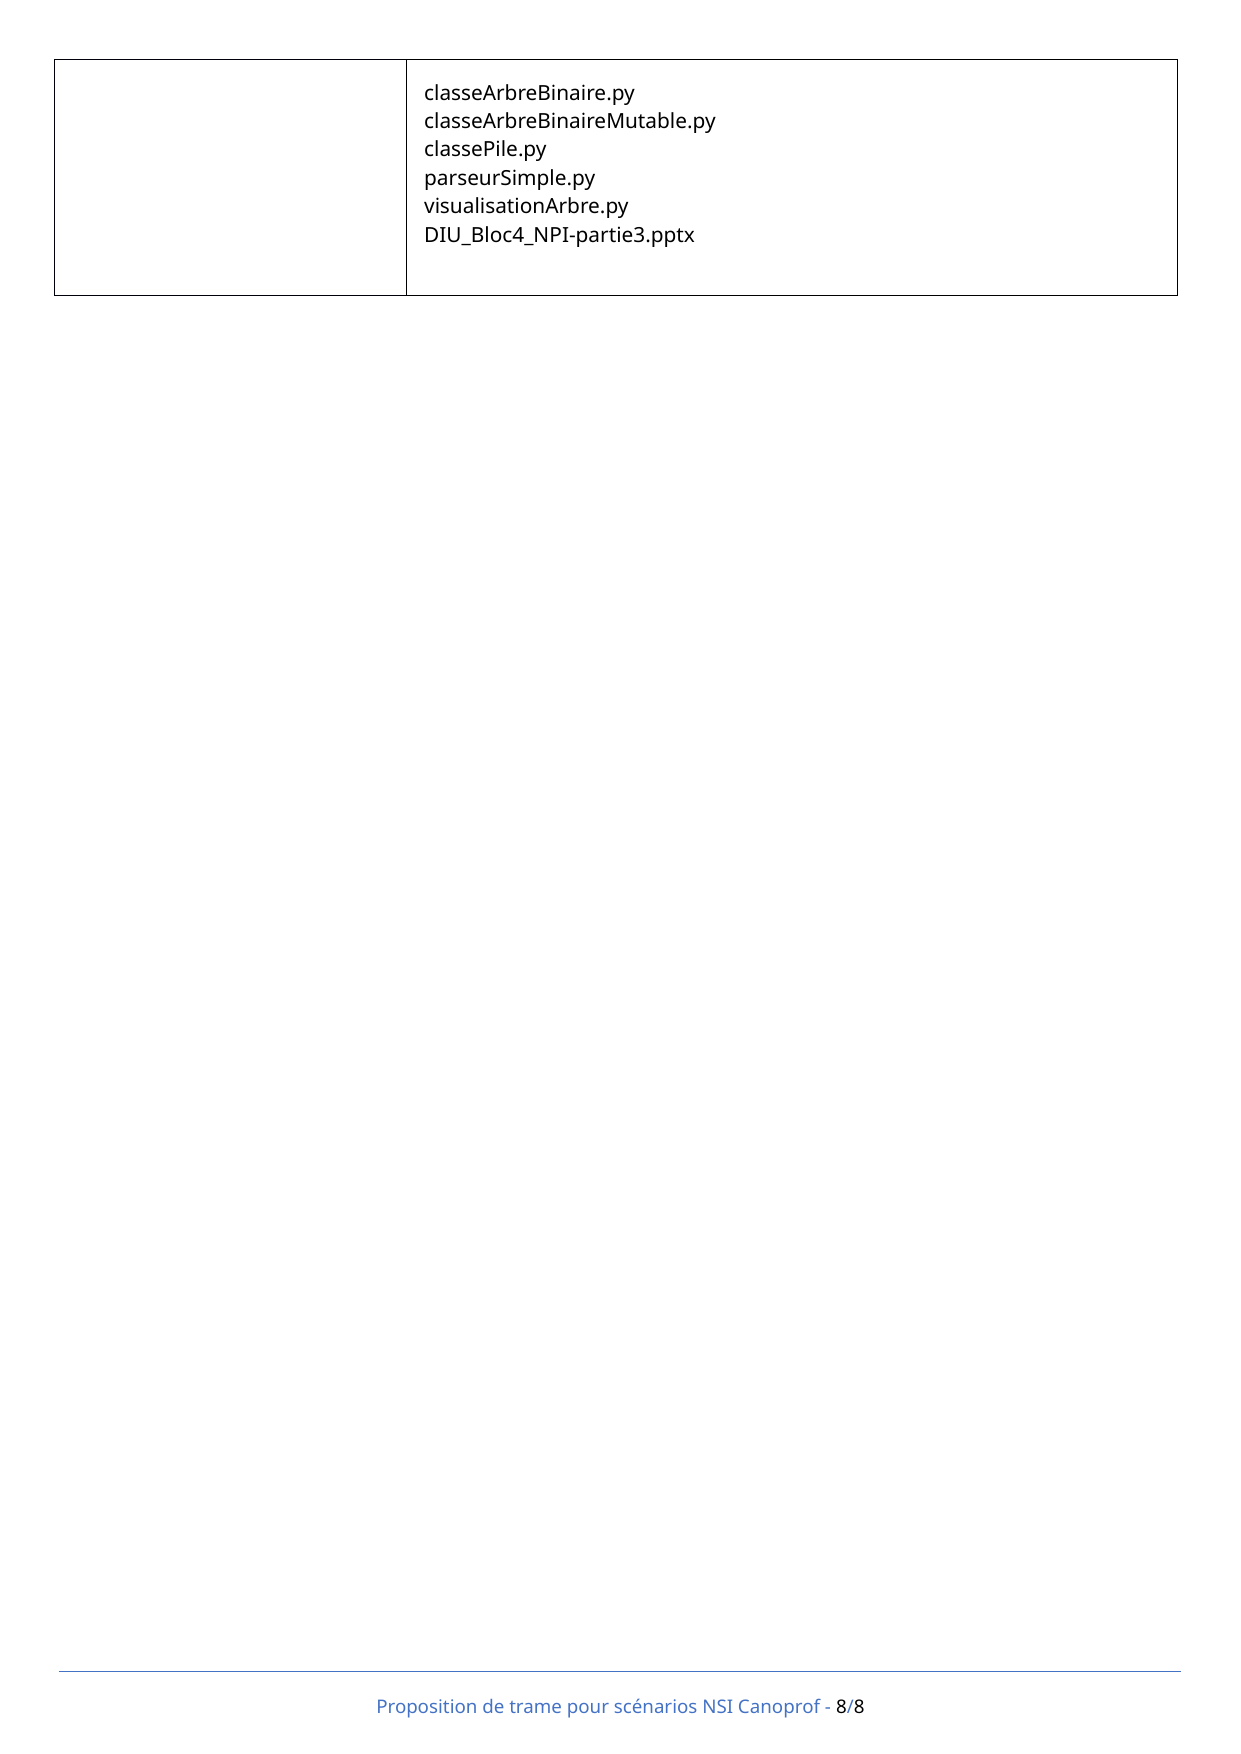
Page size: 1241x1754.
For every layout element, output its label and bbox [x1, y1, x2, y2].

table_cell [55, 60, 406, 294]
table_cell [407, 60, 1177, 294]
